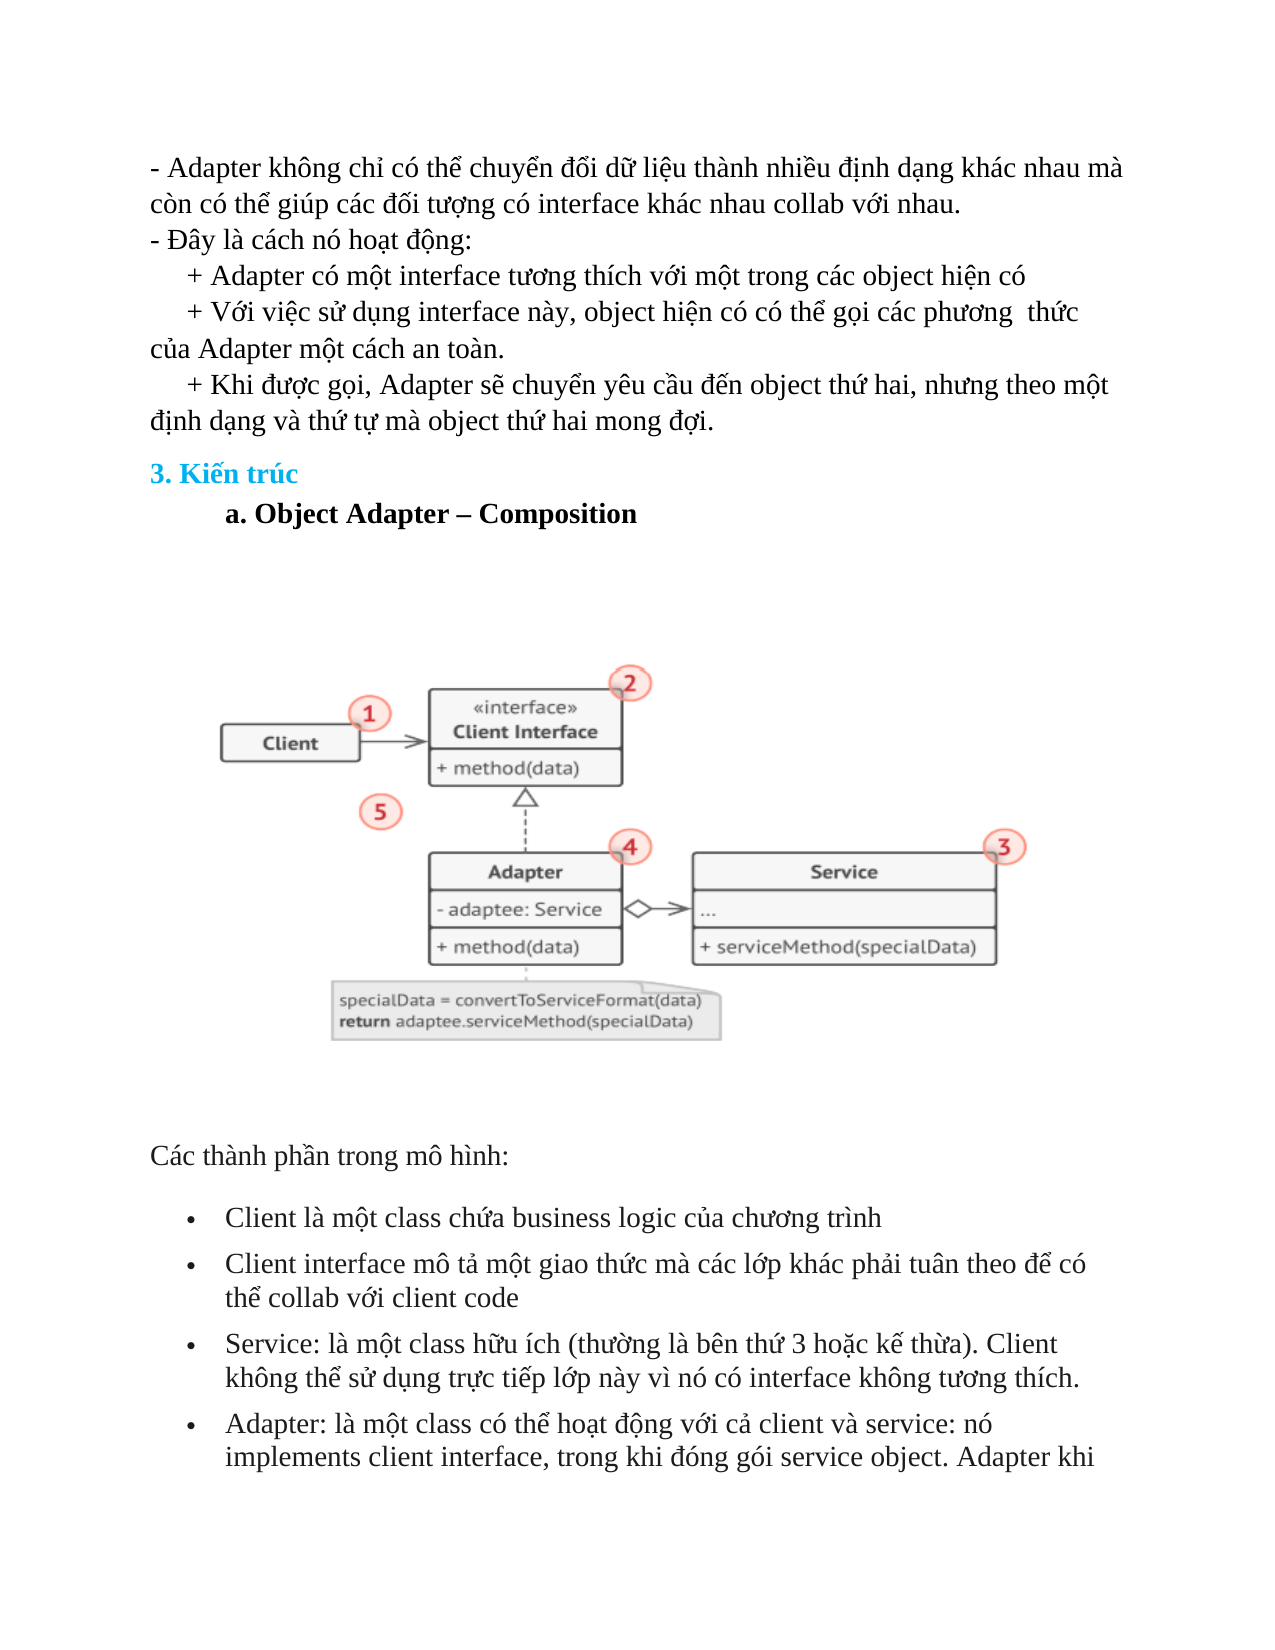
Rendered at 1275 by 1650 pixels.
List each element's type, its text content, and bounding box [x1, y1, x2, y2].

list Client là một class chứa business logic của chương trình [187, 1201, 1125, 1234]
text - Adapter không chỉ có thể chuyển đổi dữ liệu thành nhiều định dạng khác nhau mà còn có thể giúp các đối tượng có interface khác nhau collab với nhau. - Đây là cách nó hoạt động: + Adapter có một interface tương thích với một trong các object hiện có + Với việc sử dụng interface này, object hiện có có thể gọi các phương thức của Adapter một cách an toàn. + Khi được gọi, Adapter sẽ chuyển yêu cầu đến object thứ hai, nhưng theo một định dạng và thứ tự mà object thứ hai mong đợi. [150, 150, 1125, 437]
text Các thành phần trong mô hình: [150, 1138, 1125, 1171]
list Service: là một class hữu ích (thường là bên thứ 3 hoặc kế thừa). Client không thể sử dụng trực tiếp lớp này vì nó có interface không tương thích. [187, 1326, 1125, 1393]
picture [150, 637, 1074, 1066]
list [187, 1406, 1125, 1473]
list Client interface mô tả một giao thức mà các lớp khác phải tuân theo để có thể collab với client code [187, 1247, 1125, 1314]
subtitle a. Object Adapter – Composition [150, 496, 1125, 530]
subtitle 3. Kiến trúc [150, 456, 1125, 489]
